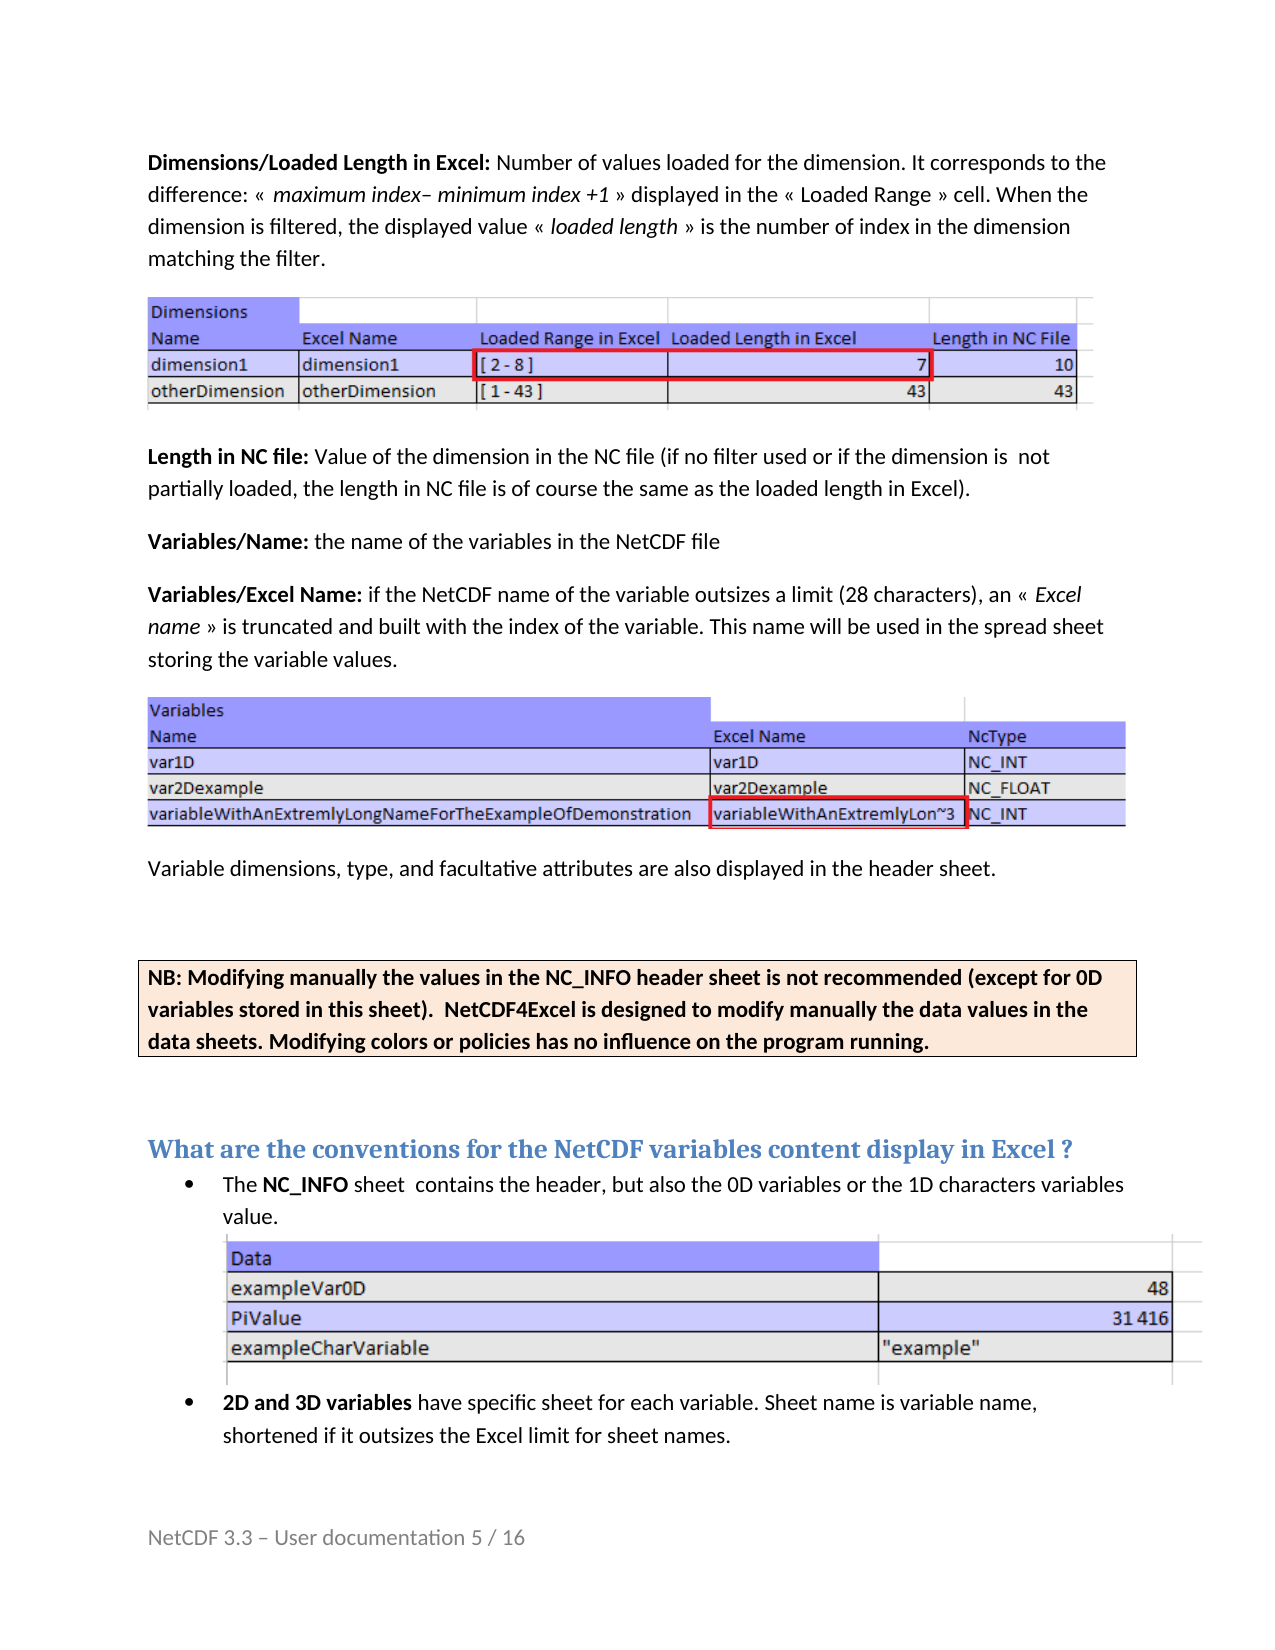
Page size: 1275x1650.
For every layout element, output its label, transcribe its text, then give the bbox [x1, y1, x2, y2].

picture [147, 297, 1100, 417]
text Variables/Name: the name of the variables in the NetCDF file [148, 527, 1127, 555]
picture [222, 1234, 1203, 1385]
text Variables/Excel Name: if the NetCDF name of the variable outsizes a limit (28 characters), an « Excel name » is truncated and built with the index of the variable. This name will be used in the spread sheet storing the variable values. [148, 580, 1127, 673]
text Dimensions/Loaded Length in Excel: Number of values loaded for the dimension. It corresponds to the difference: « maximum index– minimum index +1 » displayed in the « Loaded Range » cell. When the dimension is filtered, the displayed value « loaded length » is the number of index in the dimension matching the filter. [148, 148, 1127, 272]
picture [147, 697, 1126, 829]
subtitle What are the conventions for the NetCDF variables content display in Excel ? [148, 1134, 1127, 1166]
text NB: Modifying manually the values in the NC_INFO header sheet is not recommended (except for 0D variables stored in this sheet). NetCDF4Excel is designed to modify manually the data values in the data sheets. Modifying colors or policies has no influence on the program running. [139, 961, 1136, 1056]
text Variable dimensions, type, and facultative attributes are also displayed in the header sheet. [148, 854, 1127, 882]
list 2D and 3D variables have specific sheet for each variable. Sheet name is variable name, shortened if it outsizes the Excel limit for sheet names. [185, 1388, 1127, 1449]
text Length in NC file: Value of the dimension in the NC file (if no filter used or if the dimension is not partially loaded, the length in NC file is of course the same as the loaded length in Excel). [148, 442, 1127, 502]
list The NC_INFO sheet contains the header, but also the 0D variables or the 1D characters variables value. [185, 1170, 1127, 1231]
